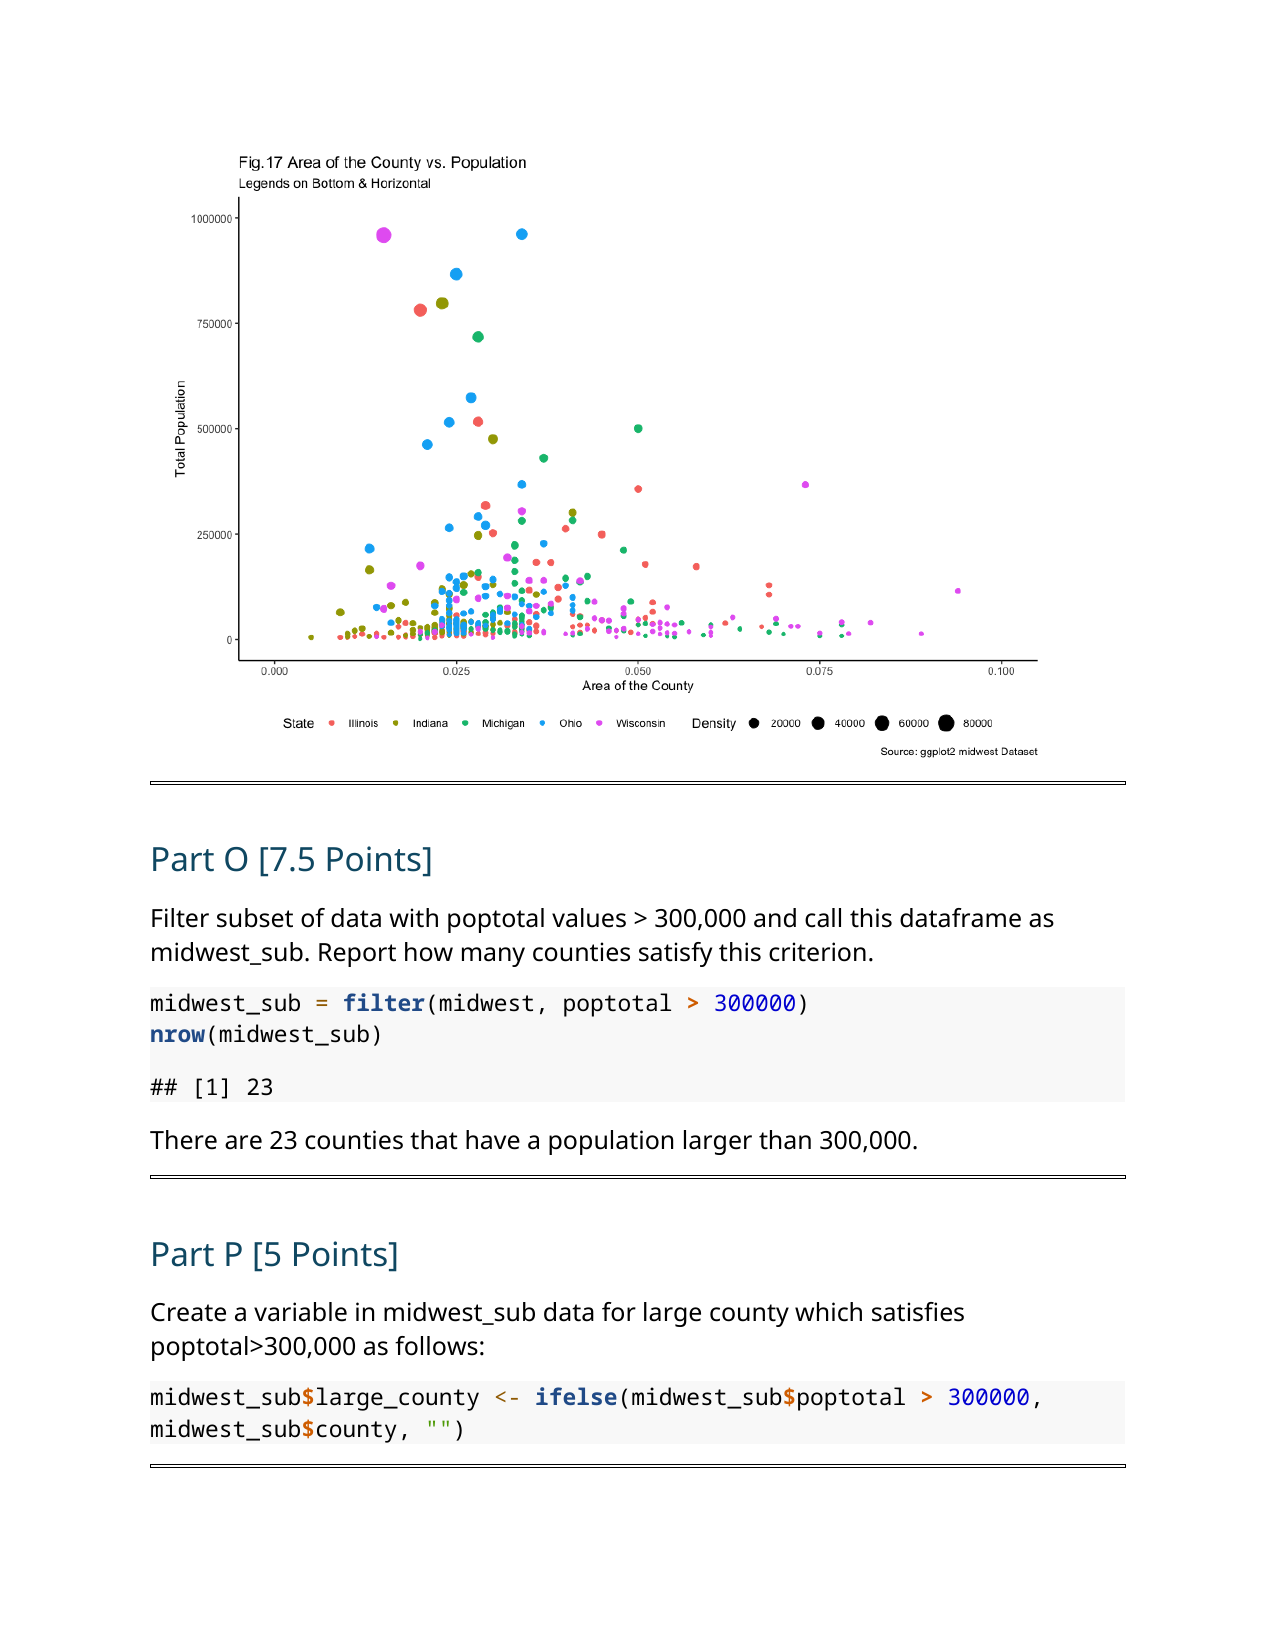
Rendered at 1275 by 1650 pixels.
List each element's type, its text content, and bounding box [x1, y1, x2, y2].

text Filter subset of data with poptotal values > 300,000 and call this dataframe as midwest_sub. Report how many counties satisfy this criterion. [150, 900, 1125, 968]
text midwest_sub$large_county <- ifelse(midwest_sub$poptotal > 300000, midwest_sub$county, "") [466, 1381, 1125, 1444]
text Create a variable in midwest_sub data for large county which satisfies poptotal>300,000 as follows: [150, 1294, 1125, 1363]
picture [168, 150, 1044, 763]
text There are 23 counties that have a population larger than 300,000. [150, 1123, 1125, 1157]
subtitle Part O [7.5 Points] [150, 836, 1125, 882]
text ## [1] 23 [150, 1071, 1125, 1102]
subtitle Part P [5 Points] [150, 1230, 1125, 1276]
text midwest_sub = filter(midwest, poptotal > 300000) nrow(midwest_sub) [150, 987, 1125, 1050]
